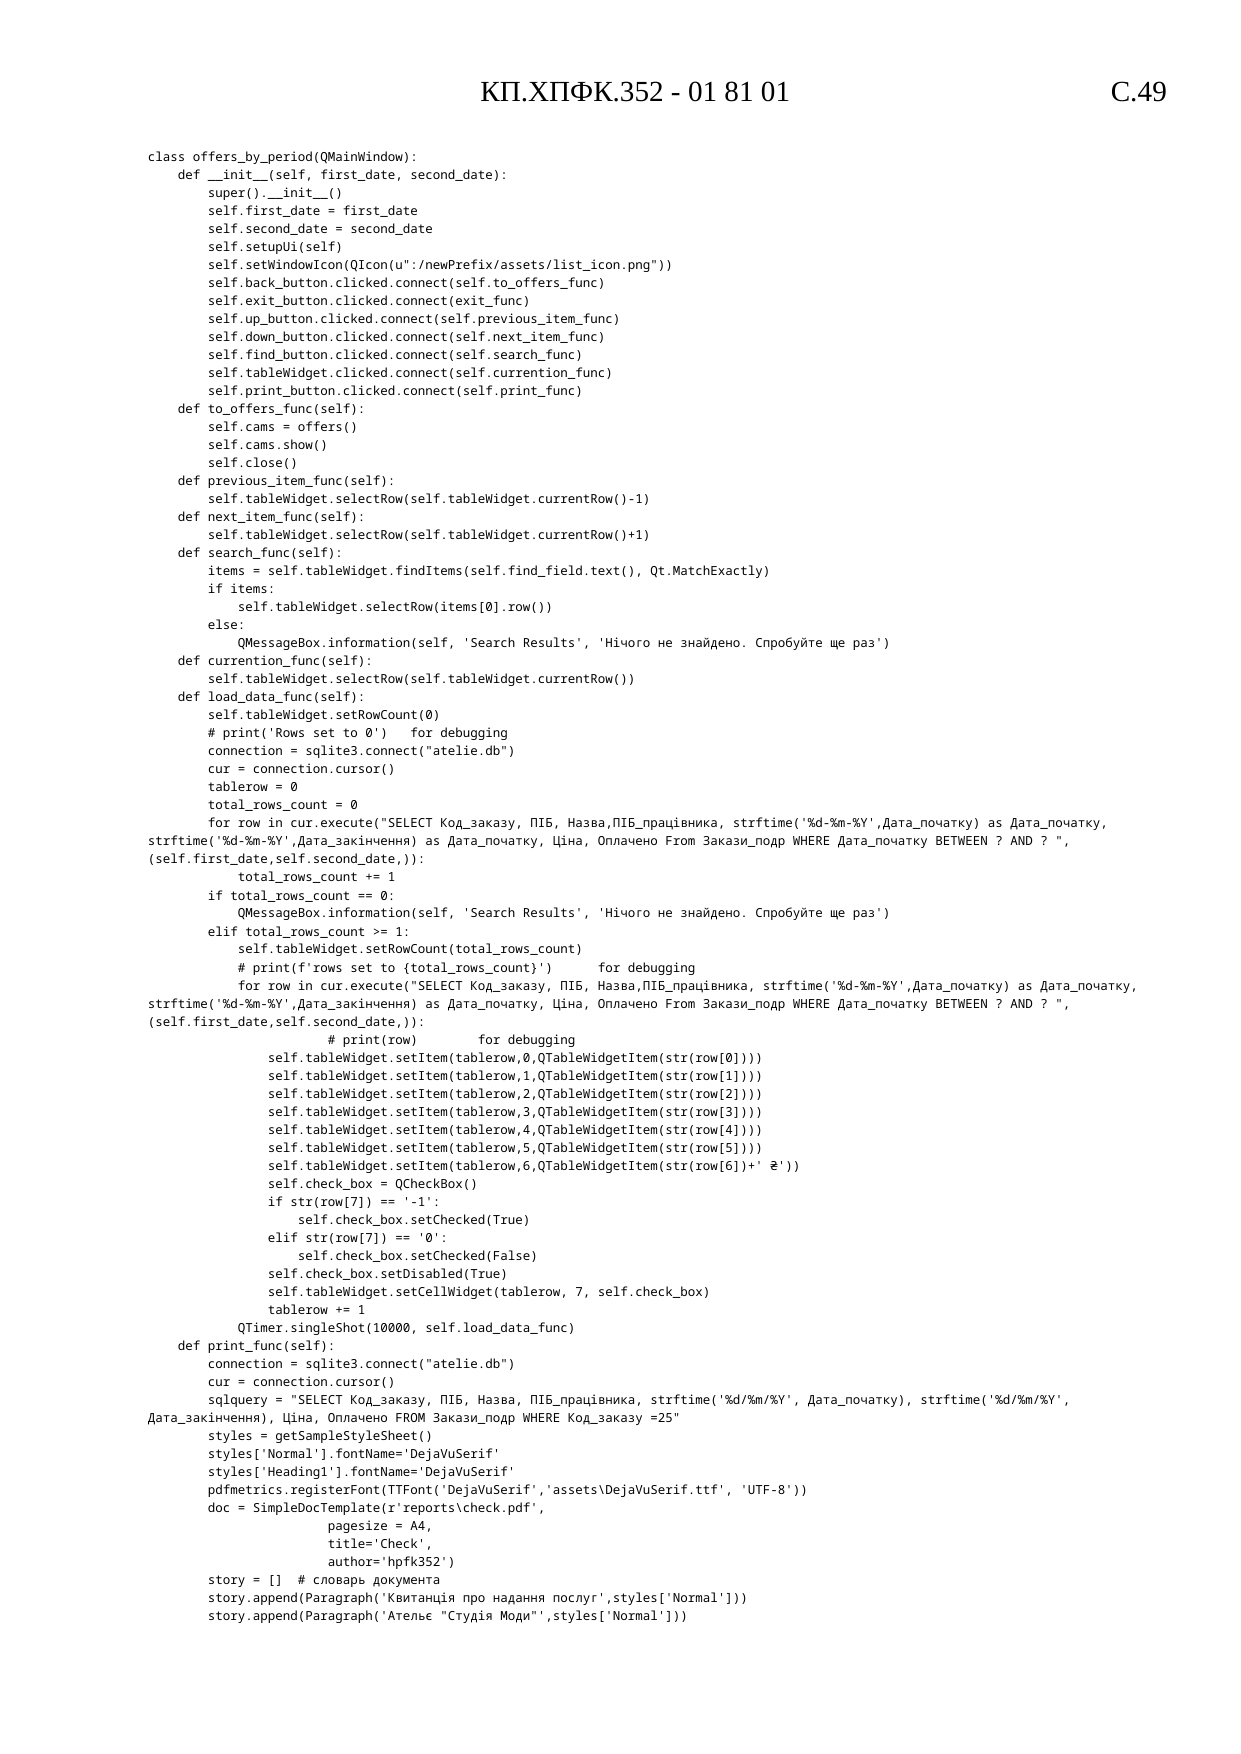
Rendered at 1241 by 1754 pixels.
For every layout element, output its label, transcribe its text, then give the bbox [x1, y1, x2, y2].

text for row in cur.execute("SELECT Код_заказу, ПІБ, Назва,ПІБ_працівника, strftime('%d-%m-%Y',Дата_початку) as Дата_початку, strftime('%d-%m-%Y',Дата_закінчення) as Дата_початку, Ціна, Оплачено From Закази_подр WHERE Дата_початку BETWEEN ? AND ? ",(self.first_date,self.second_date,)): [148, 814, 1181, 868]
text self.second_date = second_date [148, 220, 1181, 237]
text self.tableWidget.setItem(tablerow,4,QTableWidgetItem(str(row[4]))) [148, 1121, 1181, 1138]
text tablerow += 1 [148, 1301, 1181, 1318]
text def search_func(self): [148, 544, 1181, 561]
text self.cams = offers() [148, 418, 1181, 435]
text def load_data_func(self): [148, 688, 1181, 705]
text self.tableWidget.setRowCount(total_rows_count) [148, 941, 1181, 958]
text self.tableWidget.selectRow(self.tableWidget.currentRow()) [148, 670, 1181, 687]
text cur = connection.cursor() [148, 1373, 1181, 1390]
text total_rows_count = 0 [148, 796, 1181, 813]
text self.back_button.clicked.connect(self.to_offers_func) [148, 274, 1181, 291]
text def print_func(self): [148, 1337, 1181, 1354]
text self.up_button.clicked.connect(self.previous_item_func) [148, 310, 1181, 327]
text else: [148, 616, 1181, 633]
text self.close() [148, 454, 1181, 471]
text author='hpfk352') [148, 1553, 1181, 1570]
text # print(row) for debugging [148, 1031, 1181, 1048]
text connection = sqlite3.connect("atelie.db") [148, 1355, 1181, 1372]
text story.append(Paragraph('Ательє "Студія Моди"',styles['Normal'])) [148, 1607, 1181, 1624]
text self.tableWidget.setRowCount(0) [148, 706, 1181, 723]
text connection = sqlite3.connect("atelie.db") [148, 742, 1181, 759]
text total_rows_count += 1 [148, 868, 1181, 886]
text styles = getSampleStyleSheet() [148, 1427, 1181, 1444]
text self.tableWidget.setItem(tablerow,3,QTableWidgetItem(str(row[3]))) [148, 1103, 1181, 1120]
text self.check_box = QCheckBox() [148, 1175, 1181, 1192]
text elif total_rows_count >= 1: [148, 923, 1181, 940]
text class offers_by_period(QMainWindow): [148, 148, 1181, 165]
text super().__init__() [148, 184, 1181, 201]
text self.tableWidget.setItem(tablerow,5,QTableWidgetItem(str(row[5]))) [148, 1139, 1181, 1156]
text items = self.tableWidget.findItems(self.find_field.text(), Qt.MatchExactly) [148, 562, 1181, 579]
text QTimer.singleShot(10000, self.load_data_func) [148, 1319, 1181, 1336]
text sqlquery = "SELECT Код_заказу, ПІБ, Назва, ПІБ_працівника, strftime('%d/%m/%Y', Дата_початку), strftime('%d/%m/%Y', Дата_закінчення), Ціна, Оплачено FROM Закази_подр WHERE Код_заказу =25" [148, 1391, 1181, 1426]
text pagesize = A4, [148, 1517, 1181, 1534]
text def __init__(self, first_date, second_date): [148, 166, 1181, 183]
text def to_offers_func(self): [148, 400, 1181, 417]
text self.cams.show() [148, 436, 1181, 453]
text # print('Rows set to 0') for debugging [148, 724, 1181, 741]
text if str(row[7]) == '-1': [148, 1193, 1181, 1210]
text if items: [148, 580, 1181, 597]
text def next_item_func(self): [148, 508, 1181, 525]
text self.check_box.setDisabled(True) [148, 1265, 1181, 1282]
text def currention_func(self): [148, 652, 1181, 669]
text self.tableWidget.setItem(tablerow,2,QTableWidgetItem(str(row[2]))) [148, 1085, 1181, 1102]
text self.tableWidget.setItem(tablerow,0,QTableWidgetItem(str(row[0]))) [148, 1049, 1181, 1066]
text for row in cur.execute("SELECT Код_заказу, ПІБ, Назва,ПІБ_працівника, strftime('%d-%m-%Y',Дата_початку) as Дата_початку, strftime('%d-%m-%Y',Дата_закінчення) as Дата_початку, Ціна, Оплачено From Закази_подр WHERE Дата_початку BETWEEN ? AND ? ",(self.first_date,self.second_date,)): [148, 977, 1181, 1030]
text self.setupUi(self) [148, 238, 1181, 255]
text self.tableWidget.setItem(tablerow,6,QTableWidgetItem(str(row[6])+' ₴')) [148, 1157, 1181, 1174]
text self.setWindowIcon(QIcon(u":/newPrefix/assets/list_icon.png")) [148, 256, 1181, 273]
text if total_rows_count == 0: [148, 887, 1181, 904]
text self.print_button.clicked.connect(self.print_func) [148, 382, 1181, 399]
text QMessageBox.information(self, 'Search Results', 'Нічого не знайдено. Спробуйте ще раз') [148, 904, 1181, 922]
text cur = connection.cursor() [148, 760, 1181, 777]
text self.first_date = first_date [148, 202, 1181, 219]
text def previous_item_func(self): [148, 472, 1181, 489]
text pdfmetrics.registerFont(TTFont('DejaVuSerif','assets\DejaVuSerif.ttf', 'UTF-8')) [148, 1481, 1181, 1498]
text styles['Heading1'].fontName='DejaVuSerif' [148, 1463, 1181, 1480]
text tablerow = 0 [148, 778, 1181, 796]
text self.check_box.setChecked(False) [148, 1247, 1181, 1264]
text self.tableWidget.setCellWidget(tablerow, 7, self.check_box) [148, 1283, 1181, 1300]
text self.tableWidget.selectRow(self.tableWidget.currentRow()+1) [148, 526, 1181, 543]
text self.down_button.clicked.connect(self.next_item_func) [148, 328, 1181, 345]
text self.tableWidget.setItem(tablerow,1,QTableWidgetItem(str(row[1]))) [148, 1067, 1181, 1084]
text self.tableWidget.clicked.connect(self.currention_func) [148, 364, 1181, 381]
text title='Check', [148, 1535, 1181, 1552]
text QMessageBox.information(self, 'Search Results', 'Нічого не знайдено. Спробуйте ще раз') [148, 634, 1181, 651]
text self.tableWidget.selectRow(self.tableWidget.currentRow()-1) [148, 490, 1181, 507]
text story = [] # словарь документа [148, 1571, 1181, 1588]
text styles['Normal'].fontName='DejaVuSerif' [148, 1445, 1181, 1462]
text doc = SimpleDocTemplate(r'reports\check.pdf', [148, 1499, 1181, 1516]
text self.check_box.setChecked(True) [148, 1211, 1181, 1228]
text self.find_button.clicked.connect(self.search_func) [148, 346, 1181, 363]
text story.append(Paragraph('Квитанція про надання послуг',styles['Normal'])) [148, 1589, 1181, 1606]
text elif str(row[7]) == '0': [148, 1229, 1181, 1246]
text self.exit_button.clicked.connect(exit_func) [148, 292, 1181, 309]
text self.tableWidget.selectRow(items[0].row()) [148, 598, 1181, 615]
text # print(f'rows set to {total_rows_count}') for debugging [148, 959, 1181, 976]
